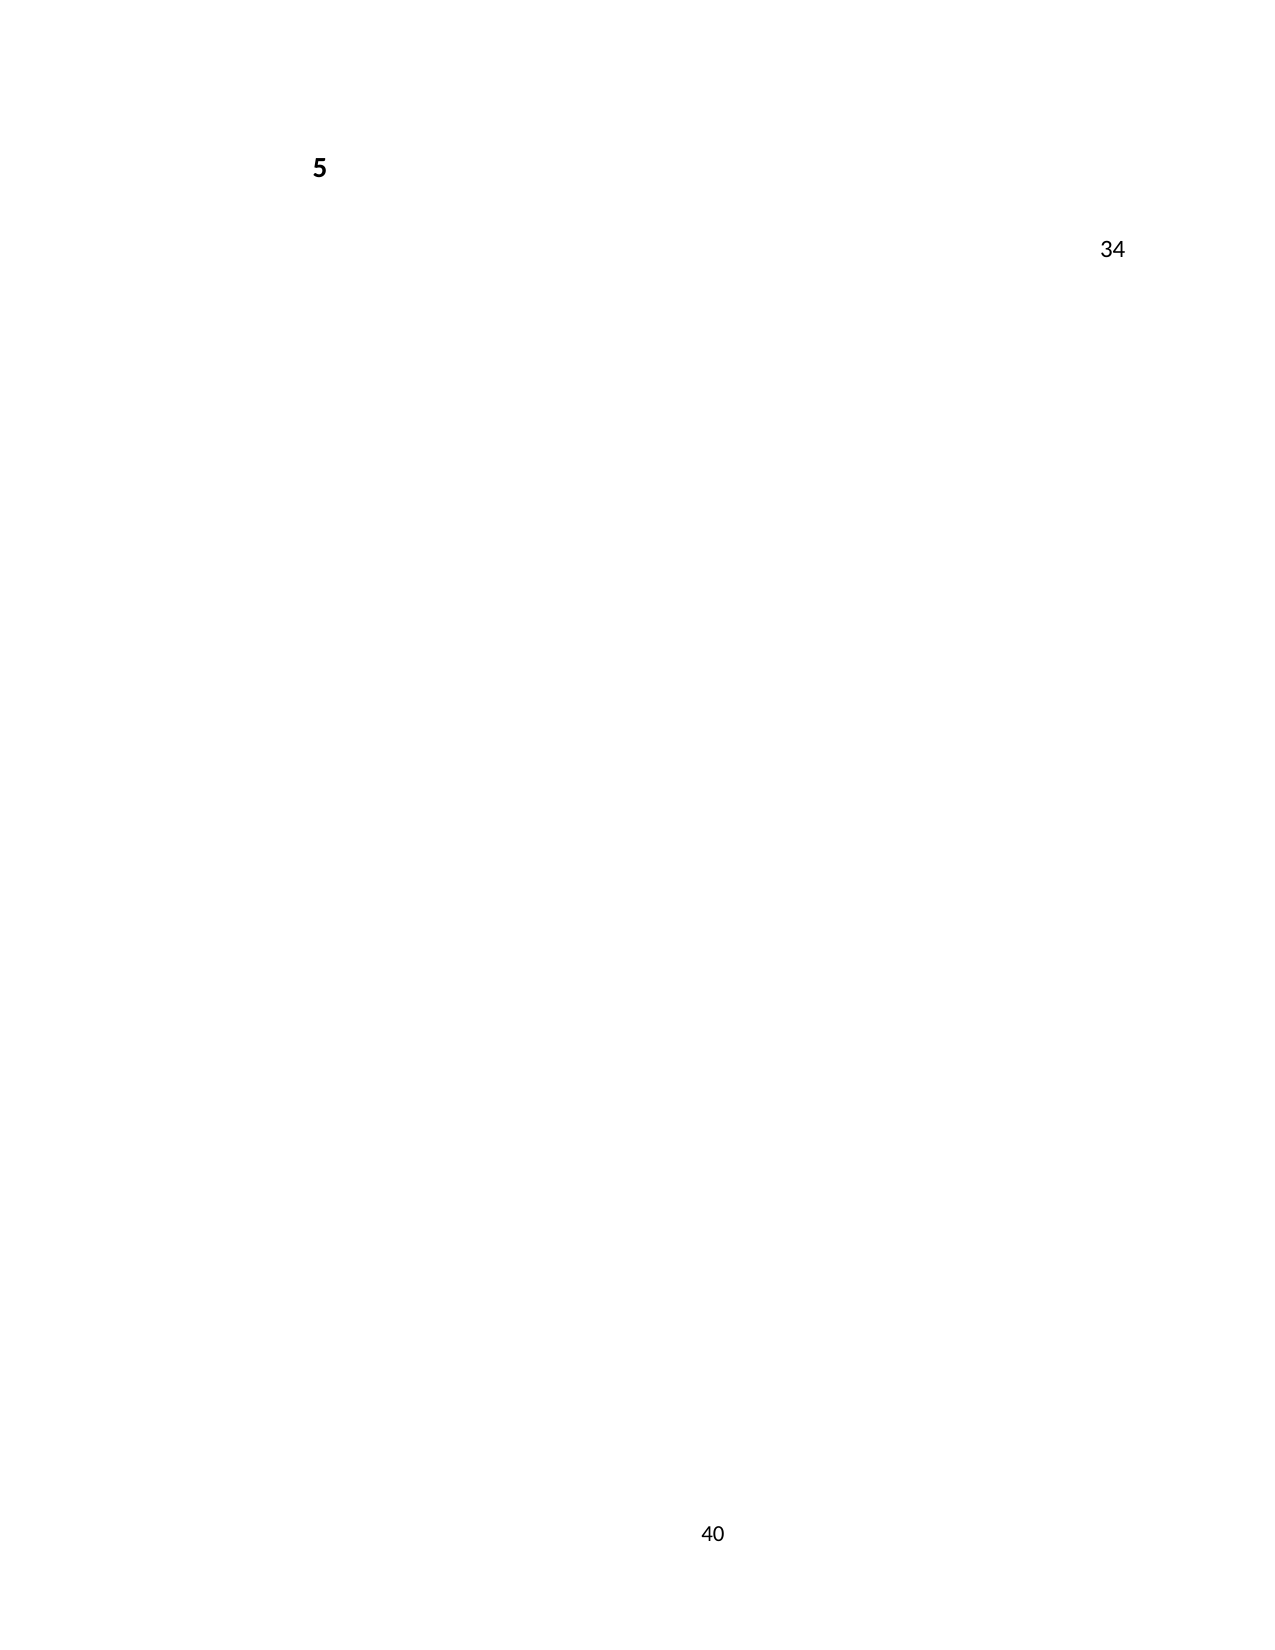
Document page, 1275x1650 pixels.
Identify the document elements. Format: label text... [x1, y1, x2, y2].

text 34 [300, 233, 1125, 264]
text 5 [312, 149, 1125, 184]
